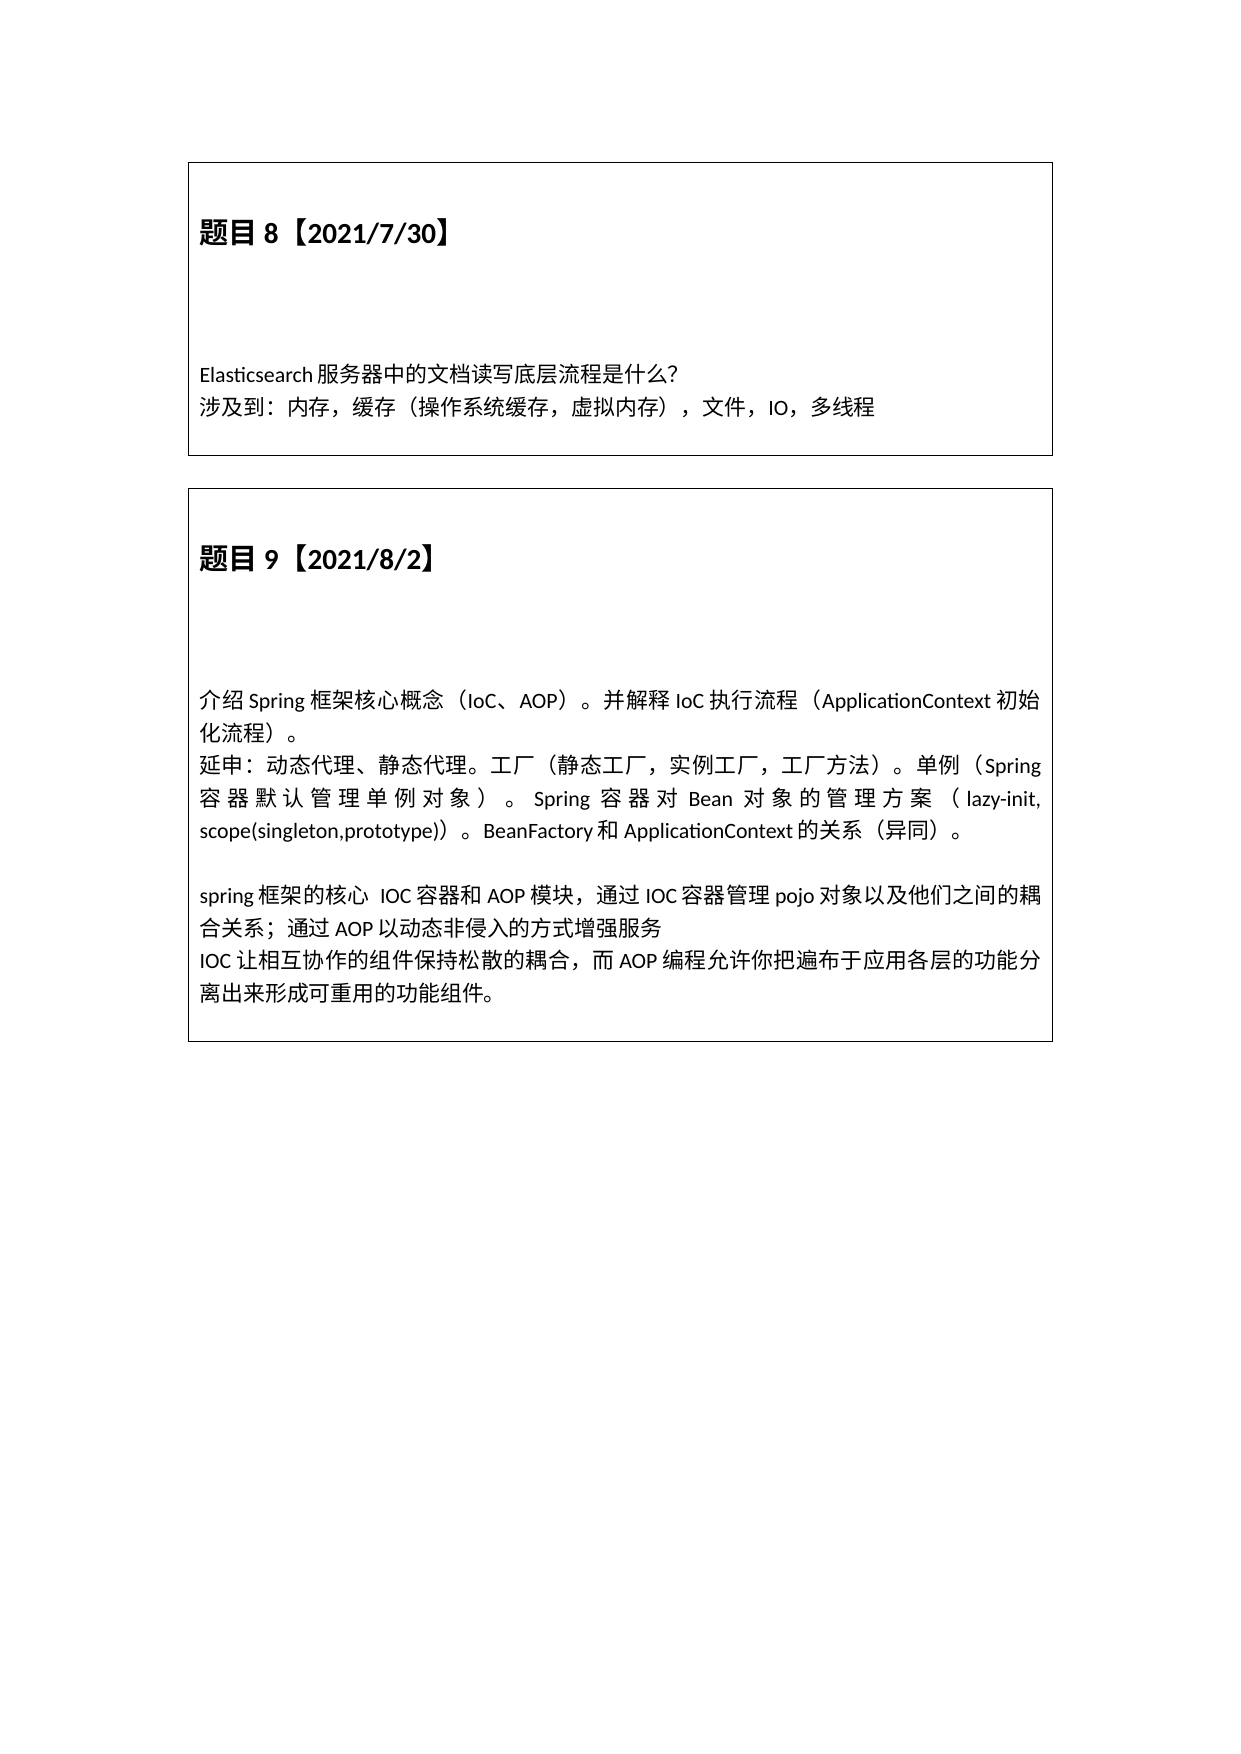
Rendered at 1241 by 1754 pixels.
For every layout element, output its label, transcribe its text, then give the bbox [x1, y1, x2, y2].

table_header 题目8【2021/7/30】 Elasticsearch服务器中的文档读写底层流程是什么？ 涉及到：内存，缓存（操作系统缓存，虚拟内存），文件，IO，多线程 [189, 163, 1052, 454]
table_header 题目9【2021/8/2】 介绍Spring框架核心概念（IoC、AOP）。并解释IoC执行流程（ApplicationContext初始化流程）。 延申：动态代理、静态代理。工厂（静态工厂，实例工厂，工厂方法）。单例（Spring容器默认管理单例对象）。Spring容器对Bean对象的管理方案（lazy-init, scope(singleton,prototype)）。BeanFactory和ApplicationContext的关系（异同）。 spring框架的核心 IOC容器和AOP模块，通过IOC容器管理pojo对象以及他们之间的耦合关系；通过AOP以动态非侵入的方式增强服务 IOC让相互协作的组件保持松散的耦合，而AOP编程允许你把遍布于应用各层的功能分离出来形成可重用的功能组件。 [189, 489, 1052, 1041]
